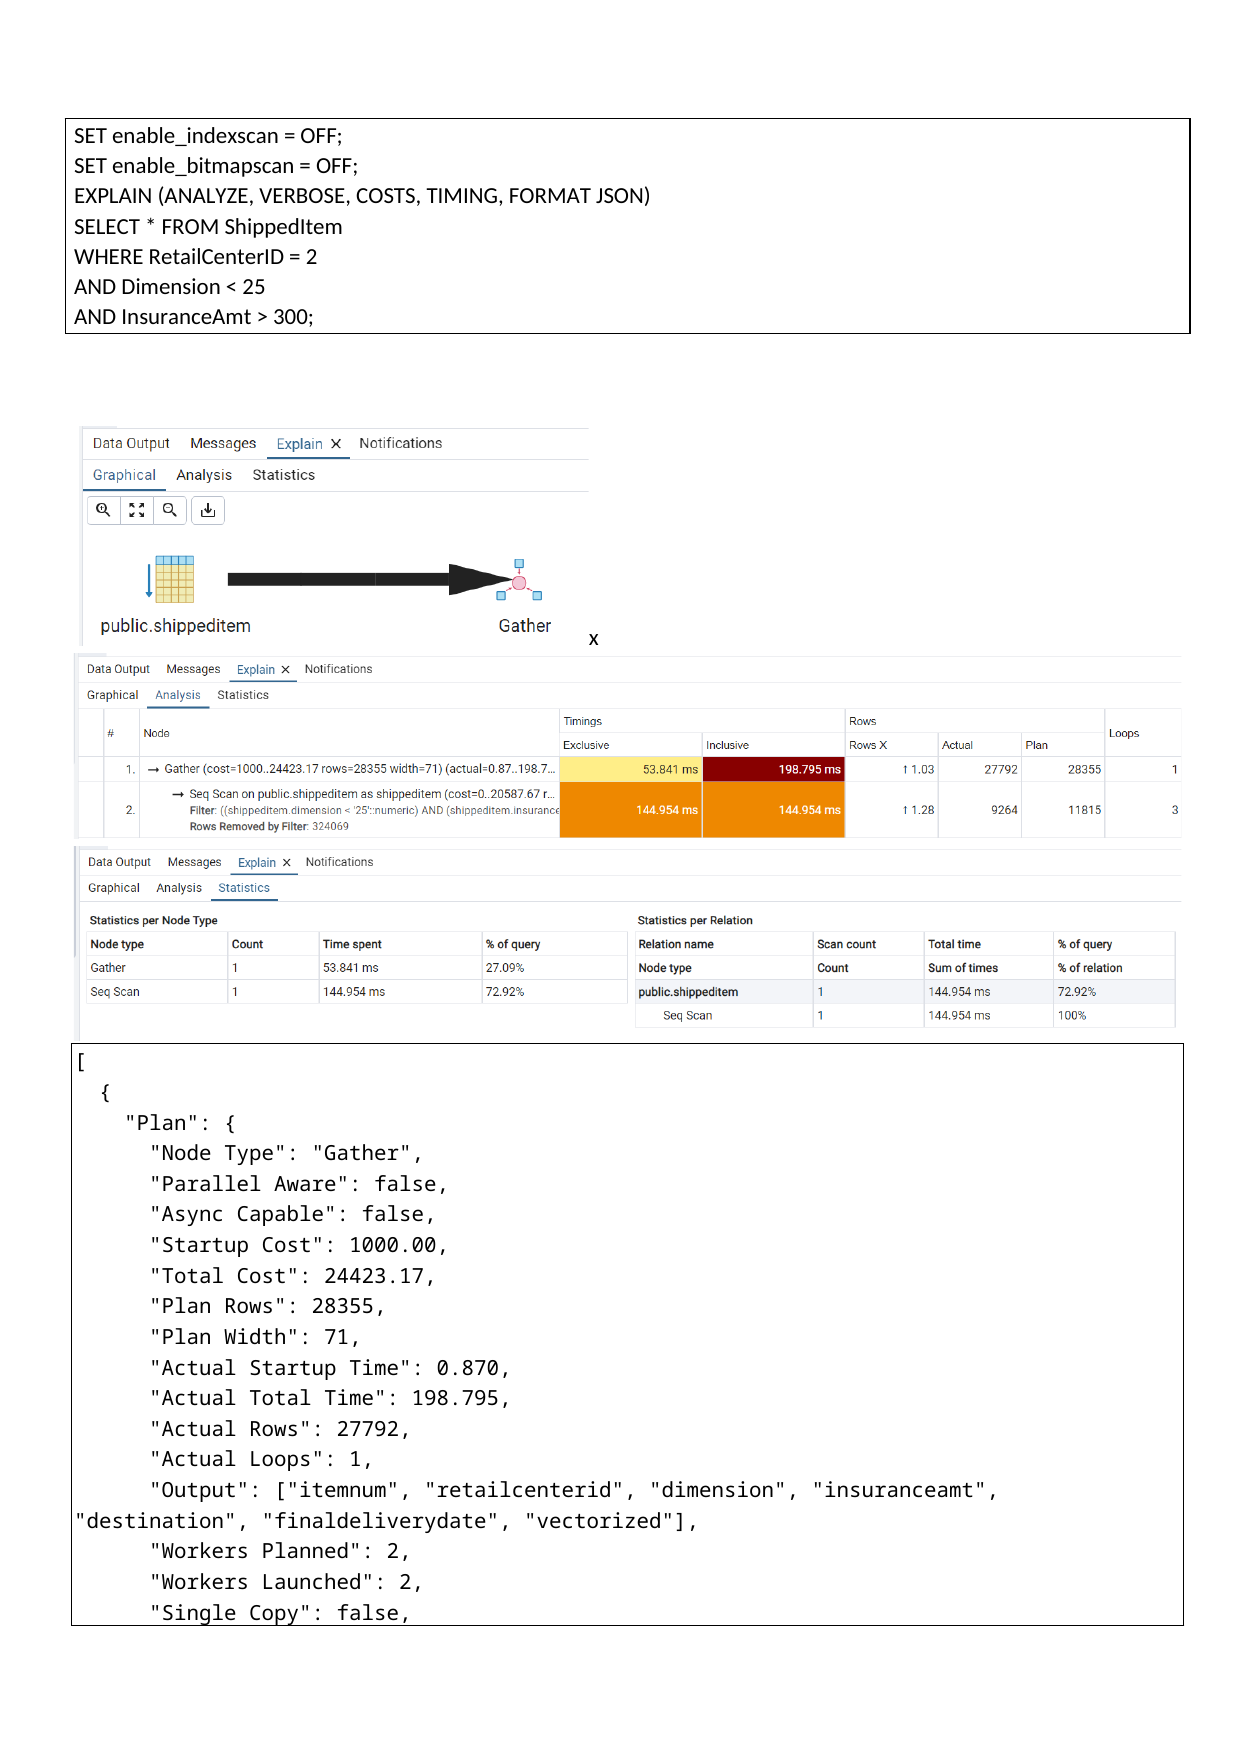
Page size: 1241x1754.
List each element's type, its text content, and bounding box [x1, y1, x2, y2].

text AND InsuranceAmt > 300; [66, 299, 1189, 333]
text "Actual Loops": 1, [72, 1441, 1183, 1472]
text "Async Capable": false, [72, 1196, 1183, 1227]
text "Output": ["itemnum", "retailcenterid", "dimension", "insuranceamt", "destination", "finaldeliverydate", "vectorized"], [72, 1472, 1183, 1533]
text "Workers Planned": 2, [72, 1533, 1183, 1564]
text "Actual Total Time": 198.795, [72, 1380, 1183, 1411]
picture [73, 846, 1182, 1041]
picture [73, 653, 1182, 839]
text EXPLAIN (ANALYZE, VERBOSE, COSTS, TIMING, FORMAT JSON) [66, 178, 1189, 209]
text SELECT * FROM ShippedItem [66, 209, 1189, 239]
text "Plan Rows": 28355, [72, 1288, 1183, 1319]
text "Workers Launched": 2, [72, 1564, 1183, 1594]
text "Single Copy": false, [72, 1594, 1183, 1625]
text "Total Cost": 24423.17, [72, 1258, 1183, 1288]
text "Plan Width": 71, [72, 1319, 1183, 1349]
text "Startup Cost": 1000.00, [72, 1227, 1183, 1258]
text "Actual Startup Time": 0.870, [72, 1349, 1183, 1380]
text "Parallel Aware": false, [72, 1166, 1183, 1196]
text "Actual Rows": 27792, [72, 1411, 1183, 1441]
text SET enable_bitmapscan = OFF; [66, 148, 1189, 178]
text "Node Type": "Gather", [72, 1135, 1183, 1166]
text { [72, 1074, 1183, 1104]
picture [79, 426, 589, 646]
text WHERE RetailCenterID = 2 [66, 239, 1189, 269]
text "Plan": { [72, 1104, 1183, 1135]
text SET enable_indexscan = OFF; [66, 119, 1189, 148]
text AND Dimension < 25 [66, 269, 1189, 299]
text [ [72, 1044, 1183, 1074]
